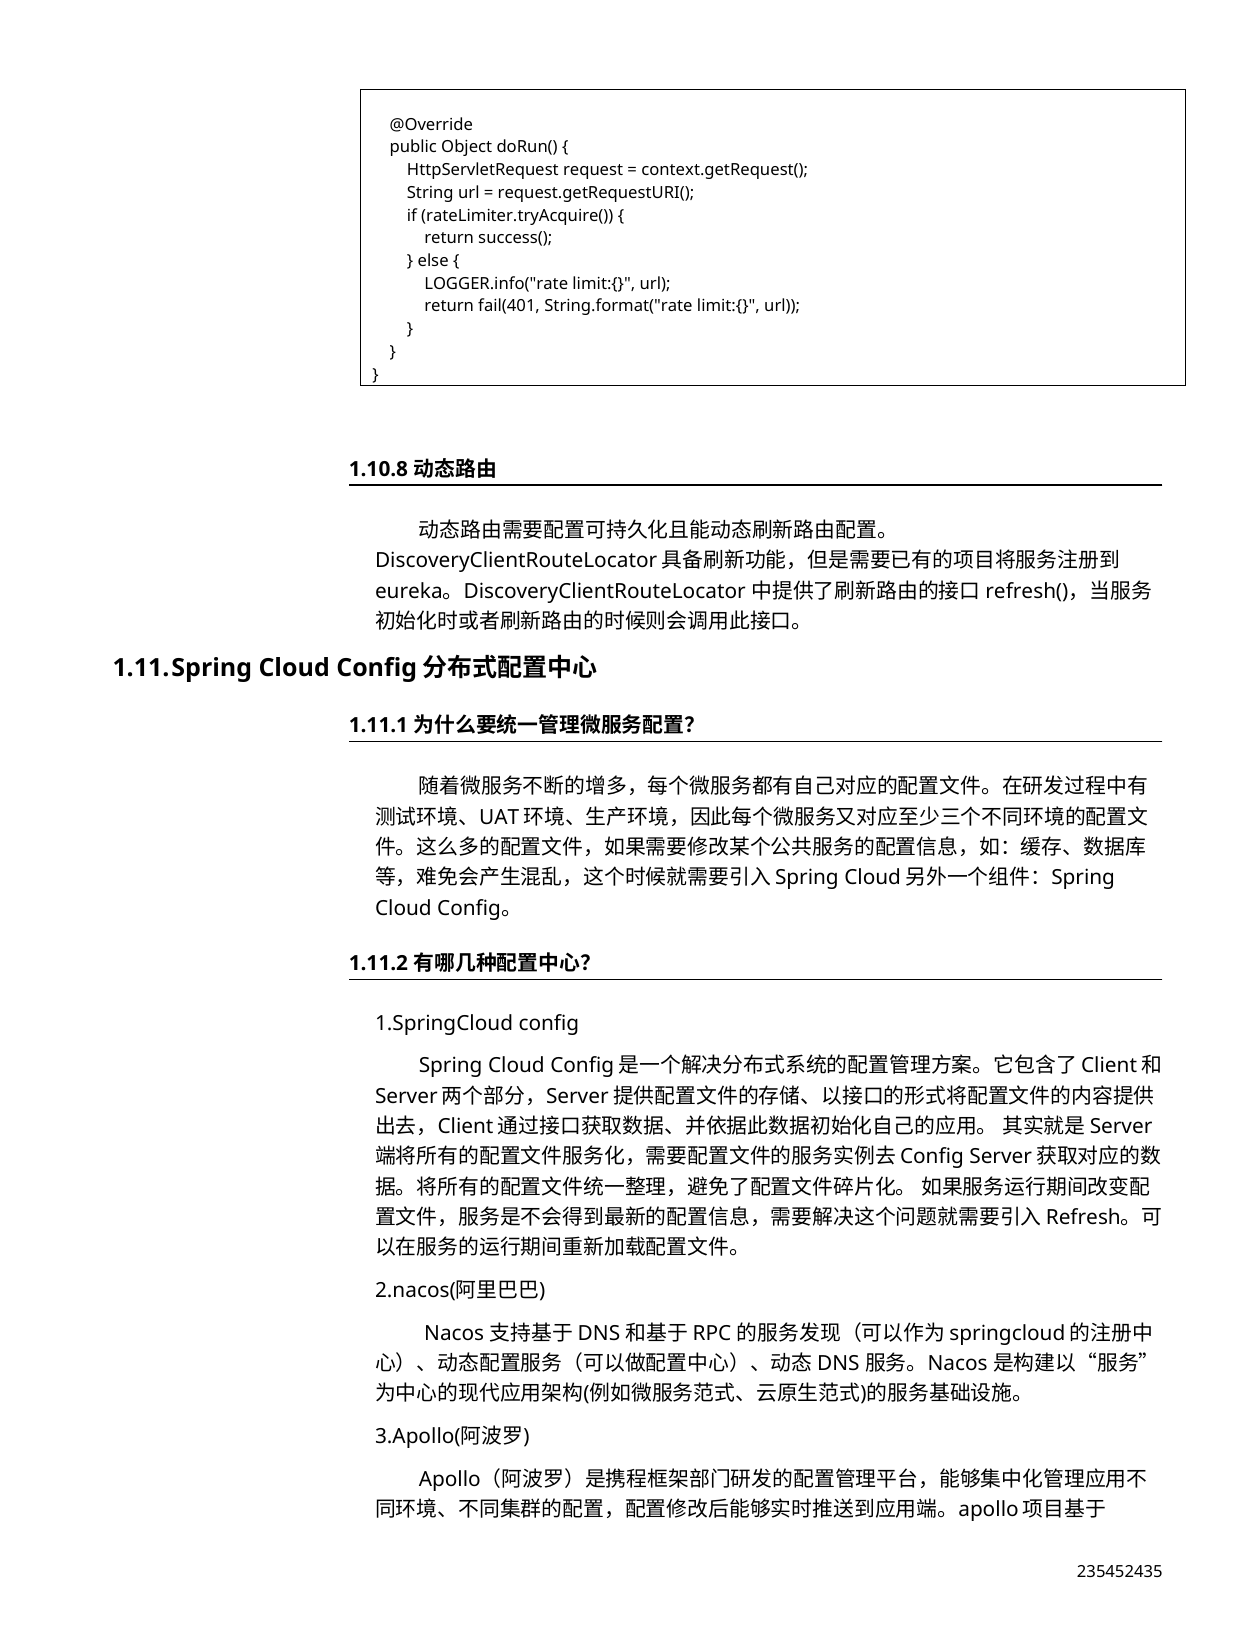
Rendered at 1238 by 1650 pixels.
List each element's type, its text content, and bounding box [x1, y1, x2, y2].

text Spring Cloud Config是一个解决分布式系统的配置管理方案。它包含了Client和Server两个部分，Server提供配置文件的存储、以接口的形式将配置文件的内容提供出去，Client通过接口获取数据、并依据此数据初始化自己的应用。 其实就是Server端将所有的配置文件服务化，需要配置文件的服务实例去Config Server获取对应的数据。将所有的配置文件统一整理，避免了配置文件碎片化。 如果服务运行期间改变配置文件，服务是不会得到最新的配置信息，需要解决这个问题就需要引入Refresh。可以在服务的运行期间重新加载配置文件。 [375, 1049, 1162, 1261]
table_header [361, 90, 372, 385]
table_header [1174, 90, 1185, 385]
subtitle Spring Cloud Config分布式配置中心 [112, 647, 1162, 683]
text 动态路由需要配置可持久化且能动态刷新路由配置。DiscoveryClientRouteLocator具备刷新功能，但是需要已有的项目将服务注册到eureka。DiscoveryClientRouteLocator 中提供了刷新路由的接口 refresh()，当服务初始化时或者刷新路由的时候则会调用此接口。 [375, 513, 1162, 634]
text 2.nacos(阿里巴巴) [375, 1273, 1162, 1303]
subtitle 1.10.8 动态路由 [348, 452, 1162, 486]
subtitle 1.11.1 为什么要统一管理微服务配置？ [348, 708, 1162, 742]
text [375, 1462, 1162, 1523]
text Nacos 支持基于 DNS 和基于 RPC 的服务发现（可以作为springcloud的注册中心）、动态配置服务（可以做配置中心）、动态 DNS 服务。Nacos 是构建以“服务”为中心的现代应用架构(例如微服务范式、云原生范式)的服务基础设施。 [375, 1316, 1162, 1407]
text 随着微服务不断的增多，每个微服务都有自己对应的配置文件。在研发过程中有测试环境、UAT环境、生产环境，因此每个微服务又对应至少三个不同环境的配置文件。这么多的配置文件，如果需要修改某个公共服务的配置信息，如：缓存、数据库等，难免会产生混乱，这个时候就需要引入Spring Cloud另外一个组件：Spring Cloud Config。 [375, 770, 1162, 921]
text 1.SpringCloud config [375, 1008, 1162, 1036]
text 3.Apollo(阿波罗) [375, 1419, 1162, 1450]
subtitle 1.11.2 有哪几种配置中心？ [348, 946, 1162, 980]
